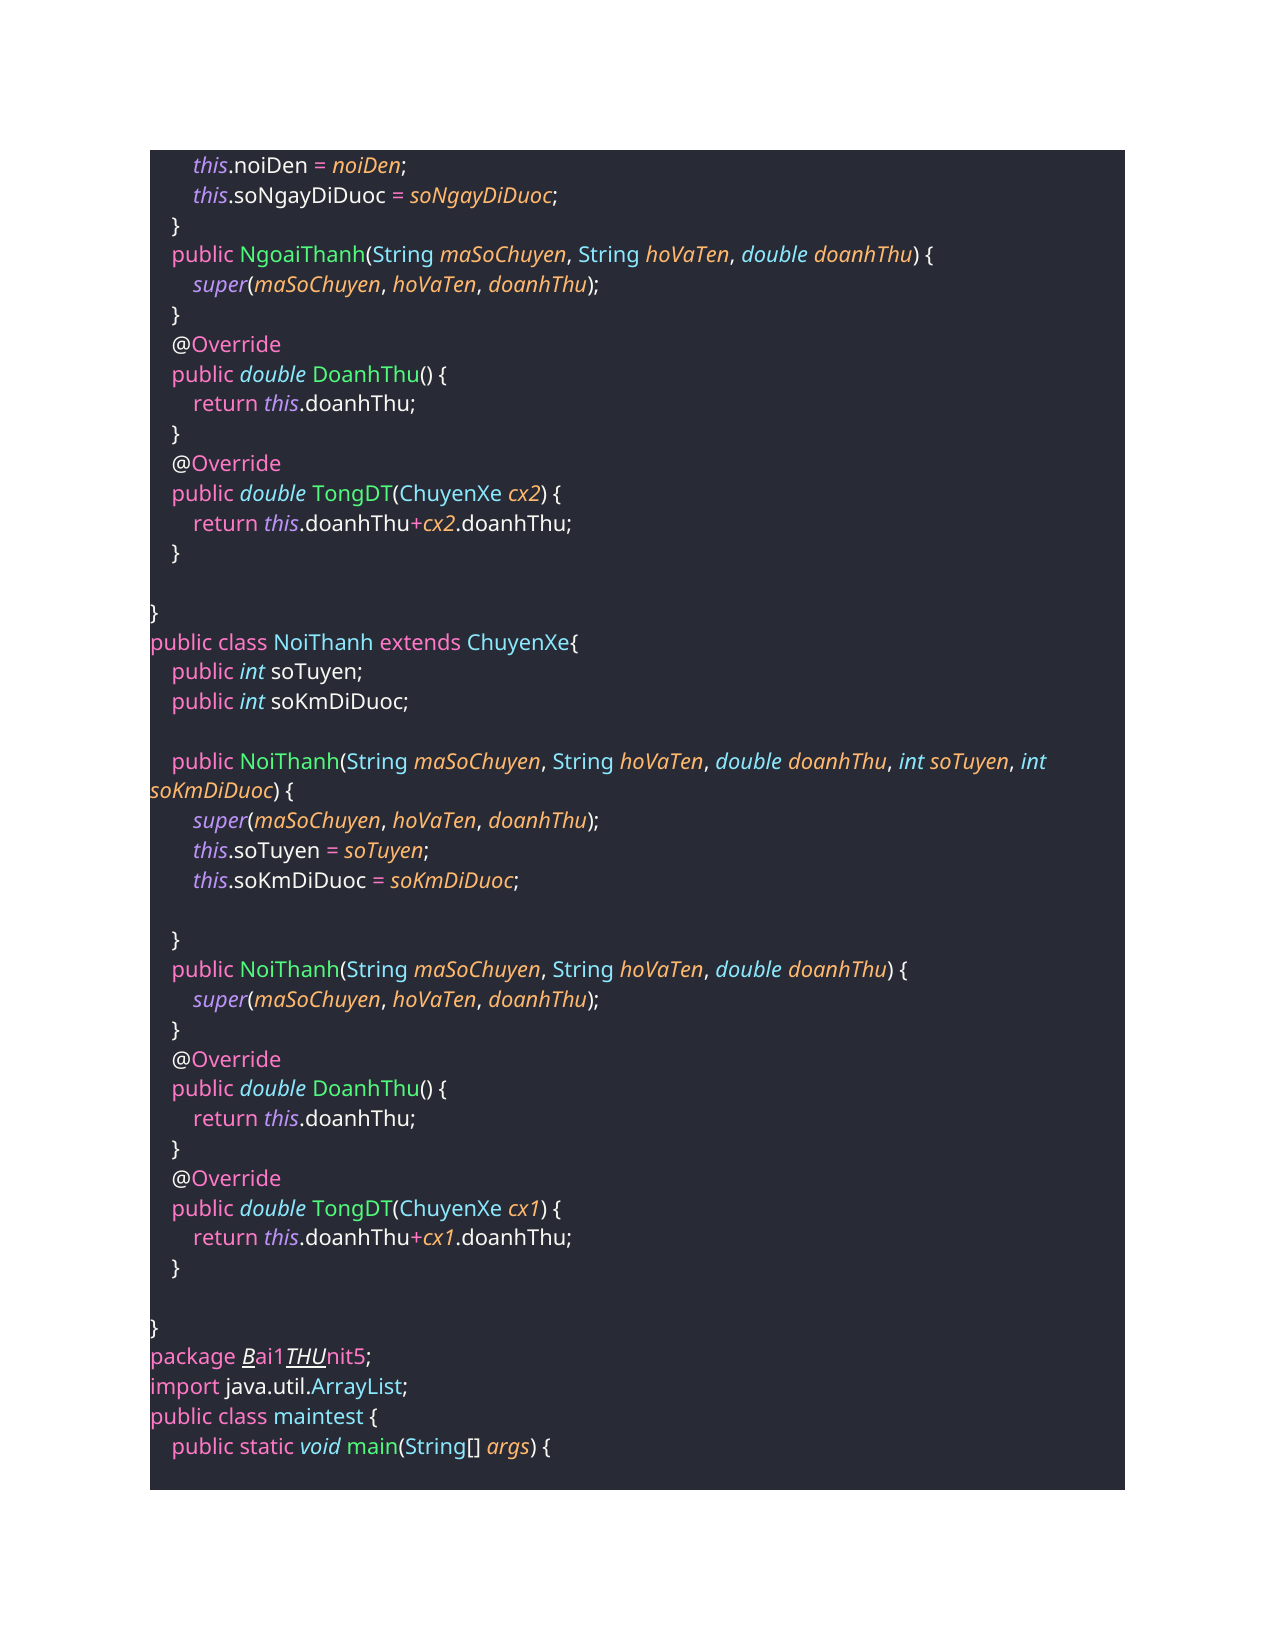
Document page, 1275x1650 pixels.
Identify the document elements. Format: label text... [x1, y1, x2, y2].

text @Override [150, 448, 1125, 478]
text import java.util.ArrayList; [150, 1371, 1125, 1401]
text public NoiThanh(String maSoChuyen, String hoVaTen, double doanhThu) { [150, 954, 1125, 984]
text public int soTuyen; [150, 656, 1125, 686]
text } [150, 1252, 1125, 1282]
text } [150, 1014, 1125, 1043]
text public NoiThanh(String maSoChuyen, String hoVaTen, double doanhThu, int soTuyen, int soKmDiDuoc) { [150, 746, 1125, 805]
text return this.doanhThu; [150, 388, 1125, 418]
text } [150, 924, 1125, 954]
text return this.doanhThu+cx2.doanhThu; [150, 507, 1125, 537]
text this.soNgayDiDuoc = soNgayDiDuoc; [150, 180, 1125, 209]
text super(maSoChuyen, hoVaTen, doanhThu); [150, 984, 1125, 1014]
text } [150, 209, 1125, 239]
text public static void main(String[] args) { [150, 1431, 1125, 1461]
text } [150, 1312, 1125, 1341]
text this.soKmDiDuoc = soKmDiDuoc; [150, 865, 1125, 895]
text @Override [150, 1043, 1125, 1073]
text public double TongDT(ChuyenXe cx1) { [150, 1192, 1125, 1222]
text @Override [150, 329, 1125, 358]
text return this.doanhThu; [150, 1103, 1125, 1133]
text } [150, 299, 1125, 329]
text super(maSoChuyen, hoVaTen, doanhThu); [150, 269, 1125, 299]
text this.soTuyen = soTuyen; [150, 835, 1125, 865]
text public int soKmDiDuoc; [150, 686, 1125, 716]
text package Bai1THUnit5; [150, 1341, 1125, 1371]
text return this.doanhThu+cx1.doanhThu; [150, 1222, 1125, 1252]
text } [150, 418, 1125, 448]
text @Override [150, 1163, 1125, 1192]
text public NgoaiThanh(String maSoChuyen, String hoVaTen, double doanhThu) { [150, 239, 1125, 269]
text public double DoanhThu() { [150, 1073, 1125, 1103]
text super(maSoChuyen, hoVaTen, doanhThu); [150, 805, 1125, 835]
text } [150, 1133, 1125, 1163]
text public class maintest { [150, 1401, 1125, 1431]
text public double DoanhThu() { [150, 358, 1125, 388]
text public double TongDT(ChuyenXe cx2) { [150, 478, 1125, 507]
text public class NoiThanh extends ChuyenXe{ [150, 627, 1125, 656]
text } [150, 597, 1125, 627]
text this.noiDen = noiDen; [150, 150, 1125, 180]
text } [150, 537, 1125, 567]
